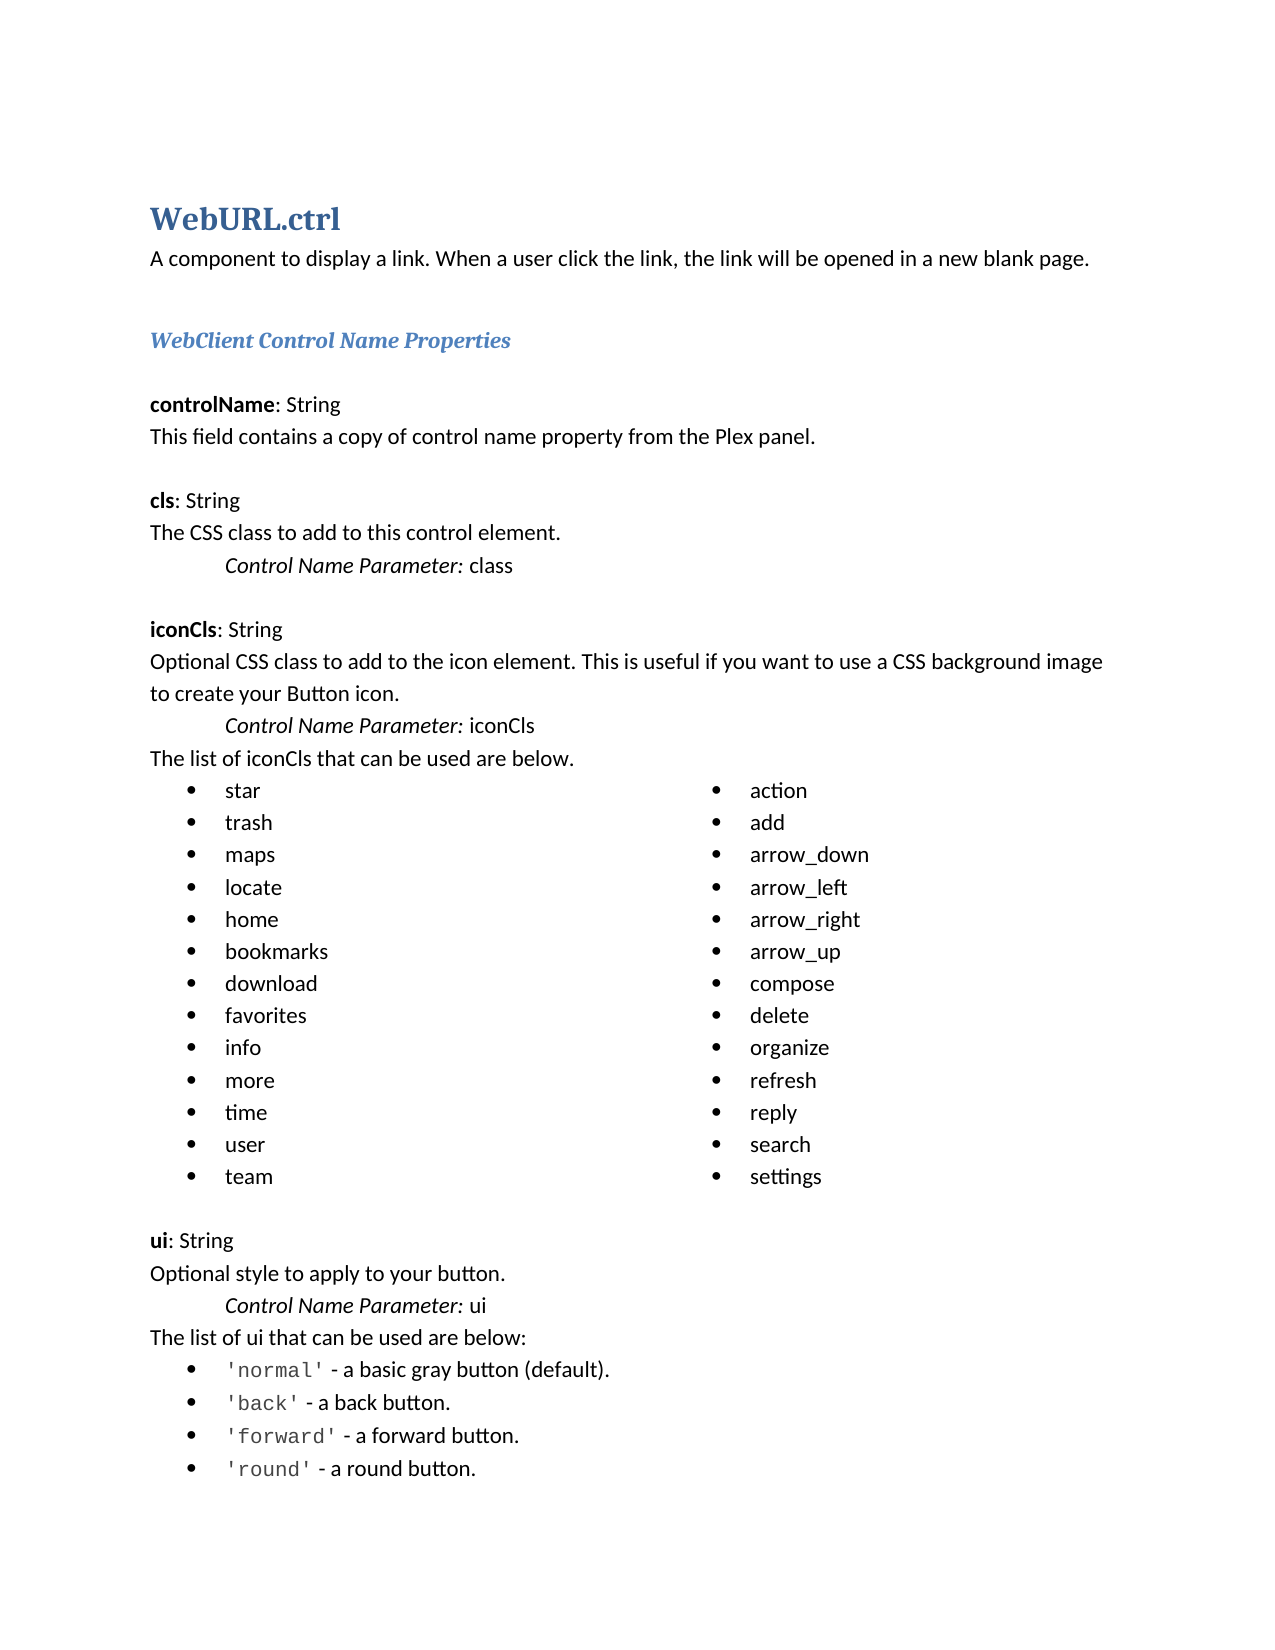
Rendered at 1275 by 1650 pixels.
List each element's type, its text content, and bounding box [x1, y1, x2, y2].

text Optional style to apply to your button. [150, 1259, 1125, 1287]
list 'forward' - a forward button. [187, 1421, 1125, 1449]
text This field contains a copy of control name property from the Plex panel. [150, 422, 1125, 450]
list user [187, 1130, 600, 1158]
list arrow_down [712, 840, 1125, 868]
list settings [712, 1162, 1125, 1190]
list arrow_up [712, 937, 1125, 965]
list info [187, 1033, 600, 1062]
text Optional CSS class to add to the icon element. This is useful if you want to use a CSS background image to create your Button icon. [150, 647, 1125, 707]
list more [187, 1066, 600, 1094]
subtitle WebClient Control Name Properties [150, 328, 1125, 355]
list bookmarks [187, 937, 600, 965]
list reply [712, 1098, 1125, 1126]
list home [187, 905, 600, 933]
list action [712, 776, 1125, 804]
list time [187, 1098, 600, 1126]
text A component to display a link. When a user click the link, the link will be opened in a new blank page. [150, 244, 1125, 272]
text The CSS class to add to this control element. [150, 518, 1125, 547]
list maps [187, 840, 600, 868]
text ui: String [150, 1227, 1125, 1255]
text cls: String [150, 486, 1125, 514]
text The list of ui that can be used are below: [150, 1323, 1125, 1351]
list compose [712, 969, 1125, 997]
list search [712, 1130, 1125, 1158]
list trash [187, 808, 600, 836]
list delete [712, 1001, 1125, 1029]
list 'back' - a back button. [187, 1388, 1125, 1417]
list 'round' - a round button. [187, 1454, 1125, 1482]
list refresh [712, 1066, 1125, 1094]
list arrow_right [712, 905, 1125, 933]
text Control Name Parameter: class [150, 551, 1125, 579]
subtitle WebURL.ctrl [150, 200, 1125, 238]
text Control Name Parameter: iconCls [150, 712, 1125, 740]
list download [187, 969, 600, 997]
list arrow_left [712, 873, 1125, 901]
list organize [712, 1033, 1125, 1062]
list favorites [187, 1001, 600, 1029]
text Control Name Parameter: ui [150, 1291, 1125, 1319]
list locate [187, 873, 600, 901]
text controlName: String [150, 390, 1125, 418]
list add [712, 808, 1125, 836]
list team [187, 1162, 600, 1190]
text The list of iconCls that can be used are below. [150, 744, 1125, 772]
text iconCls: String [150, 615, 1125, 643]
list 'normal' - a basic gray button (default). [187, 1355, 1125, 1384]
list star [187, 776, 600, 804]
